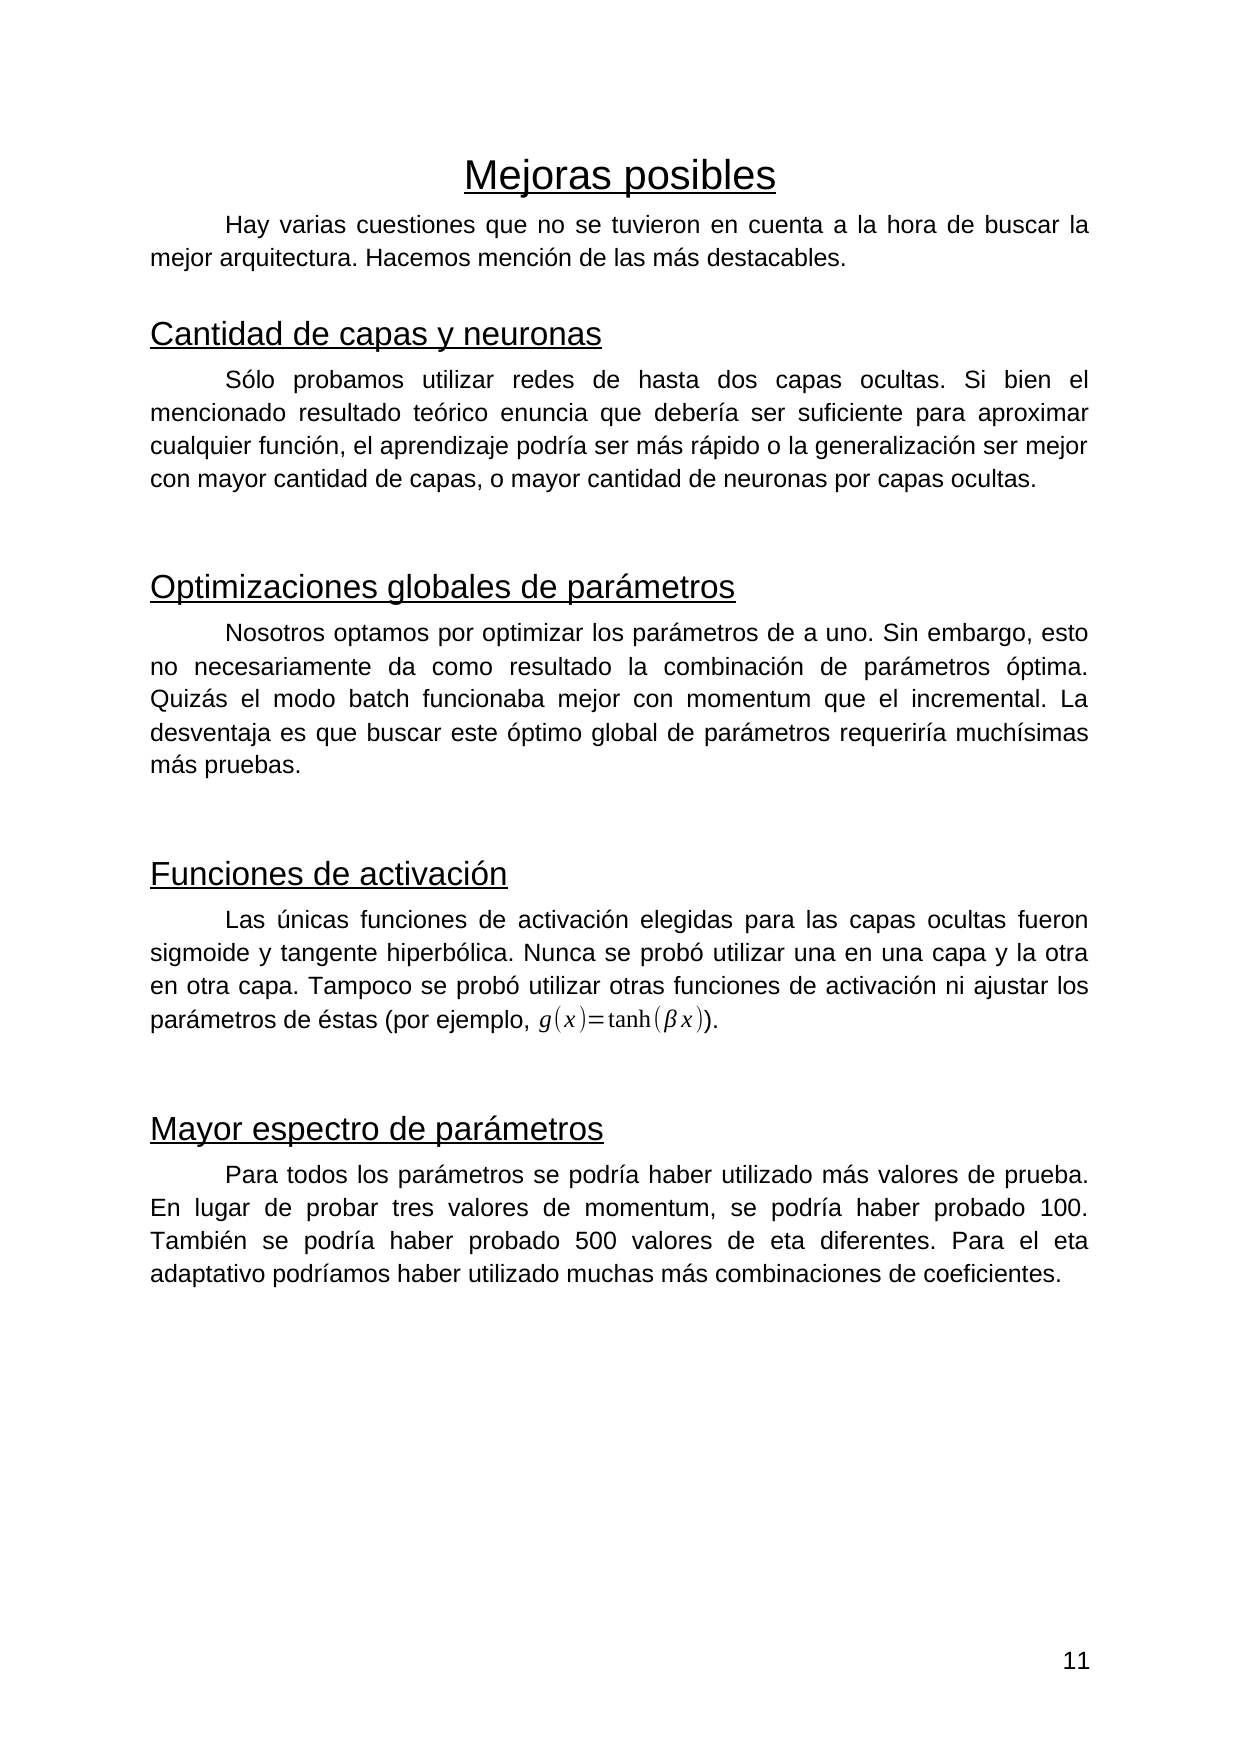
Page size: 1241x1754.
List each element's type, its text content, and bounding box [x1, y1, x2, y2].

text Nosotros optamos por optimizar los parámetros de a uno. Sin embargo, esto no necesariamente da como resultado la combinación de parámetros óptima. Quizás el modo batch funcionaba mejor con momentum que el incremental. La desventaja es que buscar este óptimo global de parámetros requeriría muchísimas más pruebas. [150, 618, 1090, 779]
text Para todos los parámetros se podría haber utilizado más valores de prueba. En lugar de probar tres valores de momentum, se podría haber probado 100. También se podría haber probado 500 valores de eta diferentes. Para el eta adaptativo podríamos haber utilizado muchas más combinaciones de coeficientes. [150, 1160, 1090, 1288]
subtitle Cantidad de capas y neuronas [150, 314, 1090, 352]
subtitle Mejoras posibles [150, 150, 1090, 198]
subtitle Funciones de activación [150, 854, 1090, 892]
subtitle Optimizaciones globales de parámetros [150, 567, 1090, 606]
text Las únicas funciones de activación elegidas para las capas ocultas fueron sigmoide y tangente hiperbólica. Nunca se probó utilizar una en una capa y la otra en otra capa. Tampoco se probó utilizar otras funciones de activación ni ajustar los parámetros de éstas (por ejemplo, ). [150, 905, 1090, 1034]
subtitle Mayor espectro de parámetros [150, 1109, 1090, 1147]
text Hay varias cuestiones que no se tuvieron en cuenta a la hora de buscar la mejor arquitectura. Hacemos mención de las más destacables. [150, 210, 1090, 272]
text Sólo probamos utilizar redes de hasta dos capas ocultas. Si bien el mencionado resultado teórico enuncia que debería ser suficiente para aproximar cualquier función, el aprendizaje podría ser más rápido o la generalización ser mejor con mayor cantidad de capas, o mayor cantidad de neuronas por capas ocultas. [150, 365, 1090, 493]
